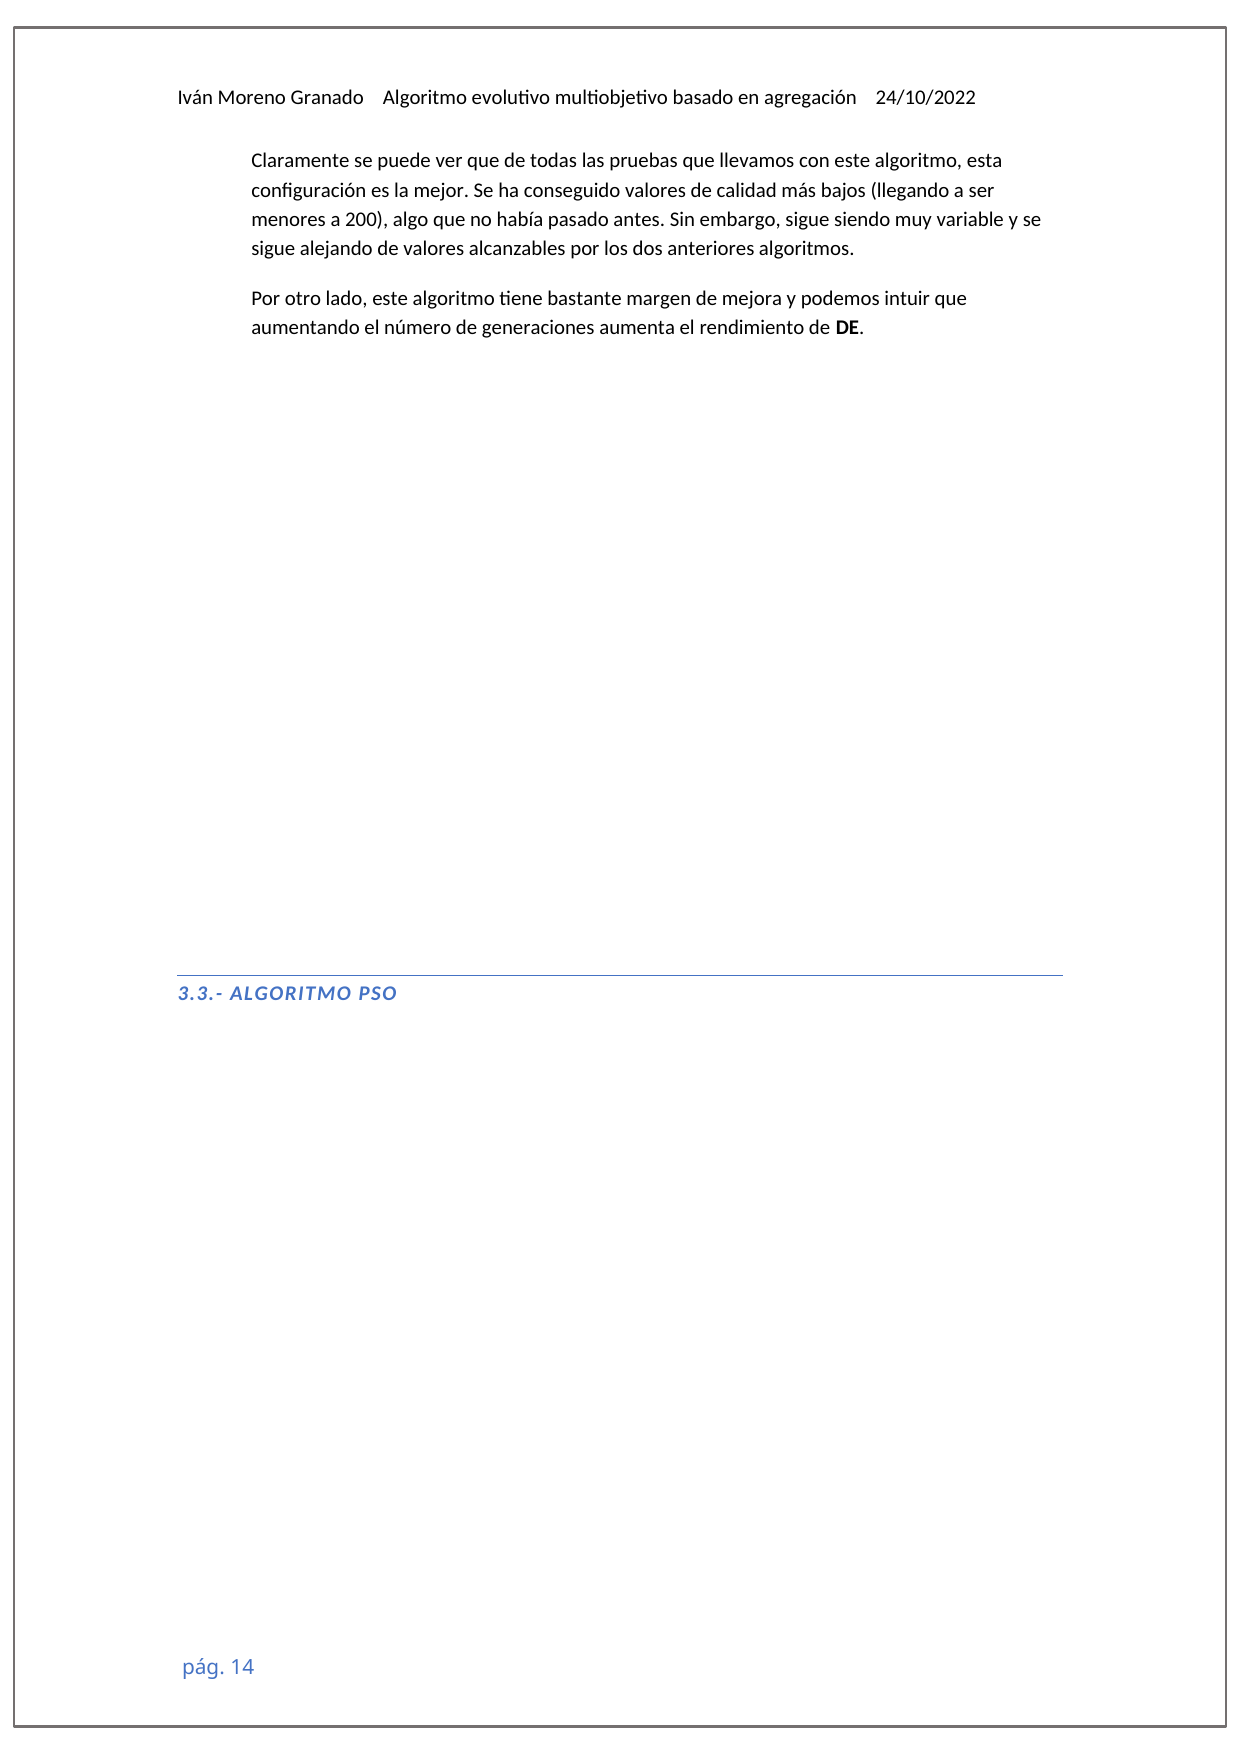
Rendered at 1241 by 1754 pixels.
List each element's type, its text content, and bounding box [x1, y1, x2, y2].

text Claramente se puede ver que de todas las pruebas que llevamos con este algoritmo, esta configuración es la mejor. Se ha conseguido valores de calidad más bajos (llegando a ser menores a 200), algo que no había pasado antes. Sin embargo, sigue siendo muy variable y se sigue alejando de valores alcanzables por los dos anteriores algoritmos. [251, 148, 1063, 261]
text Por otro lado, este algoritmo tiene bastante margen de mejora y podemos intuir que aumentando el número de generaciones aumenta el rendimiento de DE. [251, 285, 1063, 340]
subtitle 3.3.- Algoritmo PSO [177, 976, 1063, 1006]
